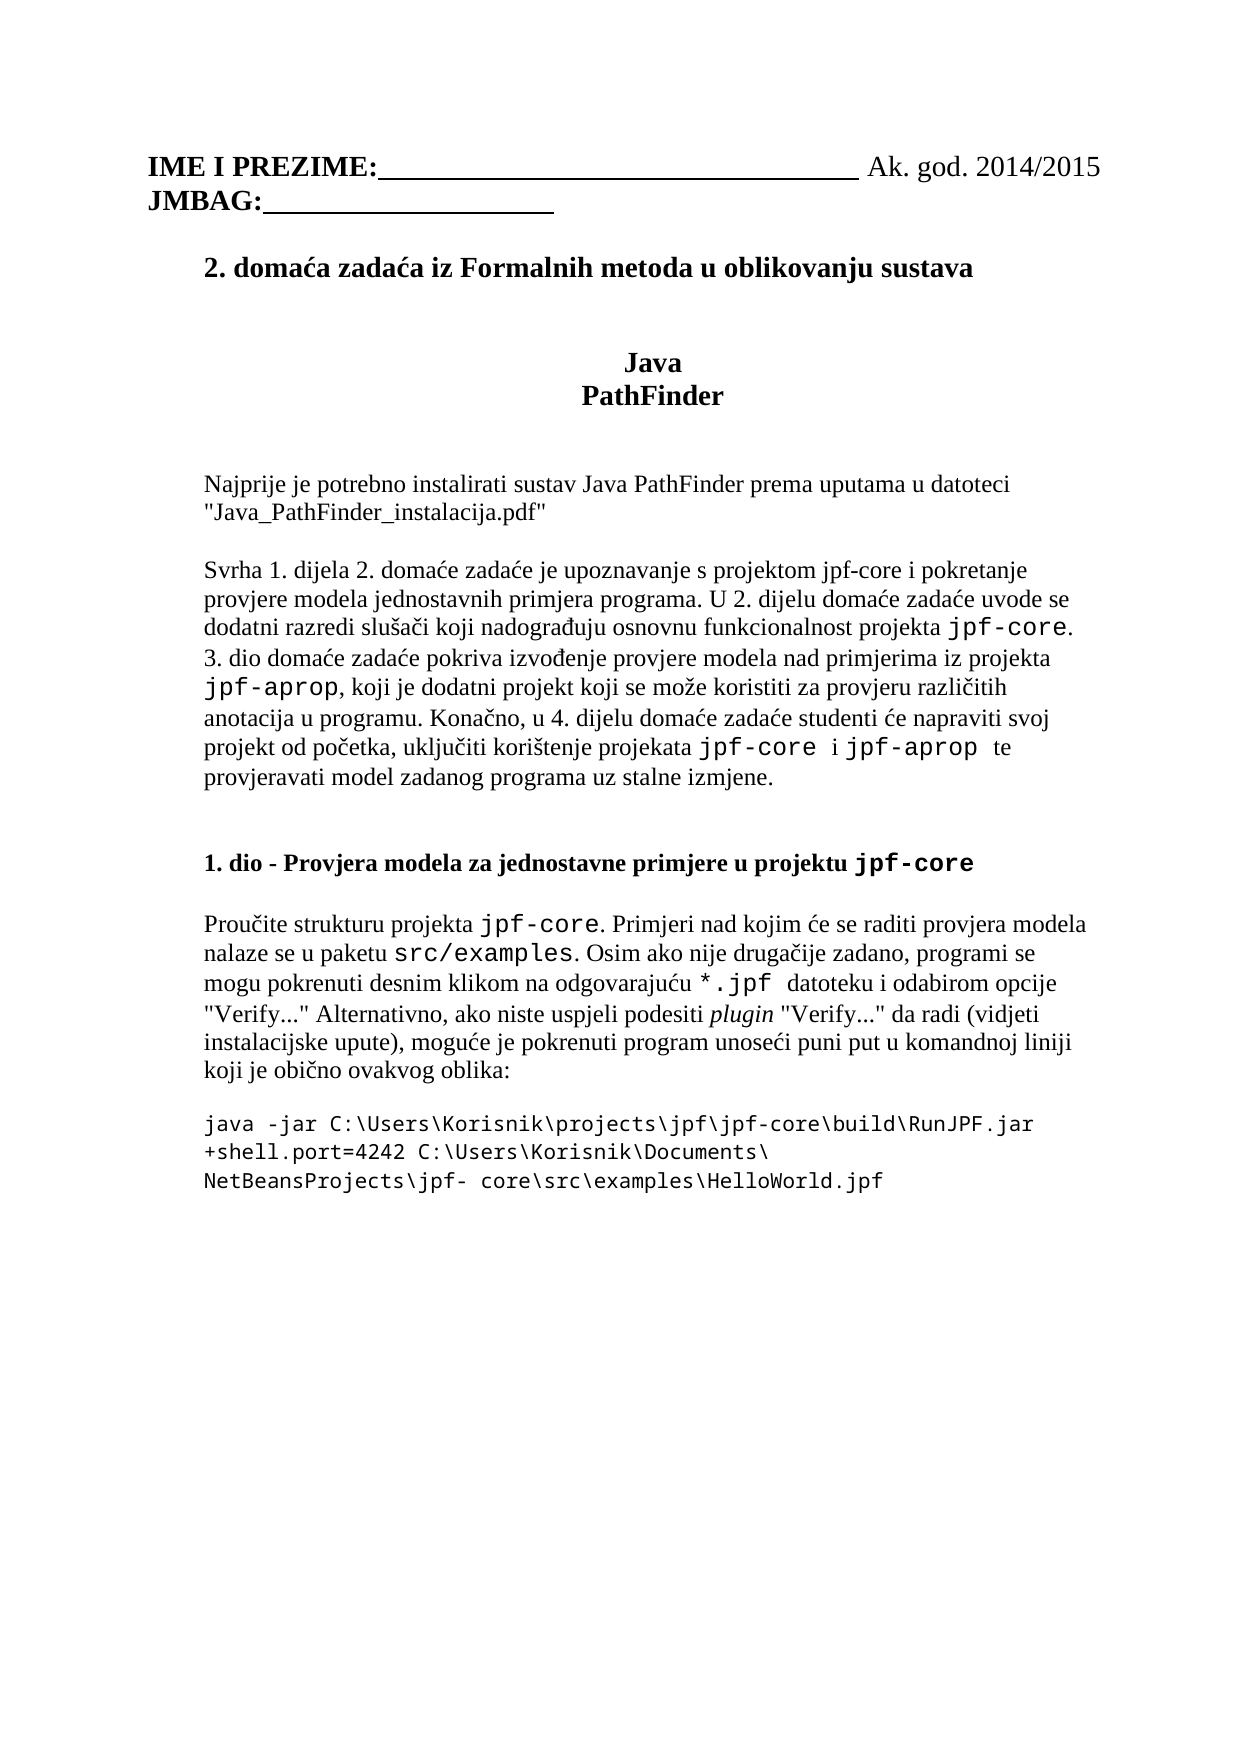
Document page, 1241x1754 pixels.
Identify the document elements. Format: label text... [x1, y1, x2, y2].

text +shell.port=4242 C:\Users\Korisnik\Documents\NetBeansProjects\jpf- core\src\examples\HelloWorld.jpf [204, 1137, 916, 1194]
text Svrha 1. dijela 2. domaće zadaće je upoznavanje s projektom jpf-core i pokretanje provjere modela jednostavnih primjera programa. U 2. dijelu domaće zadaće uvode se dodatni razredi slušači koji nadograđuju osnovnu funkcionalnost projekta jpf-core. 3. dio domaće zadaće pokriva izvođenje provjere modela nad primjerima iz projekta jpf-aprop, koji je dodatni projekt koji se može koristiti za provjeru različitih anotacija u programu. Konačno, u 4. dijelu domaće zadaće studenti će napraviti svoj projekt od početka, uključiti korištenje projekata jpf-core i jpf-aprop te provjeravati model zadanog programa uz stalne izmjene. [204, 555, 1098, 791]
text 1. dio - Provjera modela za jednostavne primjere u projektu jpf-core [204, 848, 1105, 878]
text Java PathFinder [568, 345, 737, 412]
text IME I PREZIME: Ak. god. 2014/2015 [147, 149, 1105, 182]
text "Java_PathFinder_instalacija.pdf" [204, 497, 1105, 526]
text JMBAG: [147, 183, 1105, 217]
text 2. domaća zadaća iz Formalnih metoda u oblikovanju sustava [204, 250, 1105, 284]
text java -jar C:\Users\Korisnik\projects\jpf\jpf-core\build\RunJPF.jar [204, 1109, 1105, 1137]
text Proučite strukturu projekta jpf-core. Primjeri nad kojim će se raditi provjera modela nalaze se u paketu src/examples. Osim ako nije drugačije zadano, programi se mogu pokrenuti desnim klikom na odgovarajuću *.jpf datoteku i odabirom opcije "Verify..." Alternativno, ako niste uspjeli podesiti plugin "Verify..." da radi (vidjeti instalacijske upute), moguće je pokrenuti program unoseći puni put u komandnoj liniji koji je obično ovakvog oblika: [204, 908, 1088, 1084]
text Najprije je potrebno instalirati sustav Java PathFinder prema uputama u datoteci [204, 469, 1105, 497]
